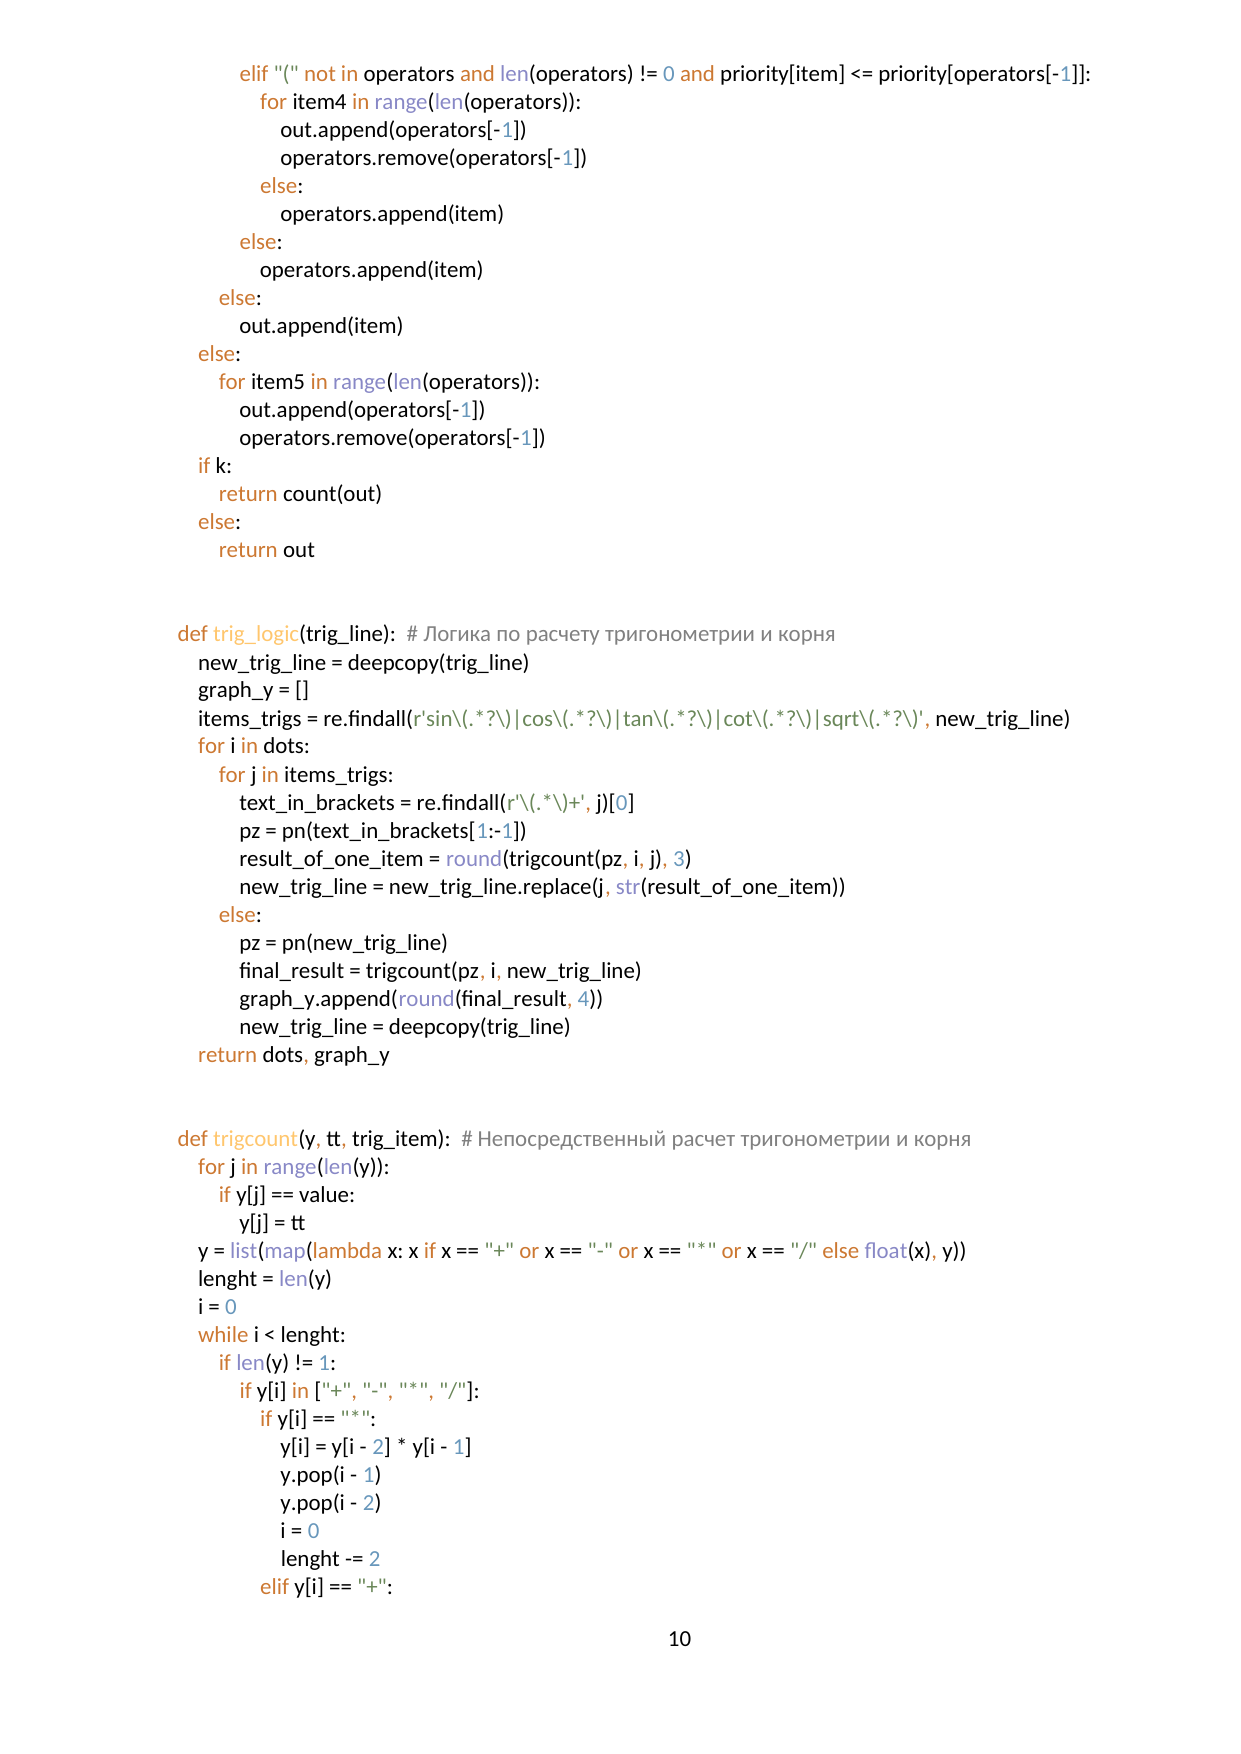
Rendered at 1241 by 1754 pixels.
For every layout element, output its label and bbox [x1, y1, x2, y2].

text [177, 59, 1181, 1600]
